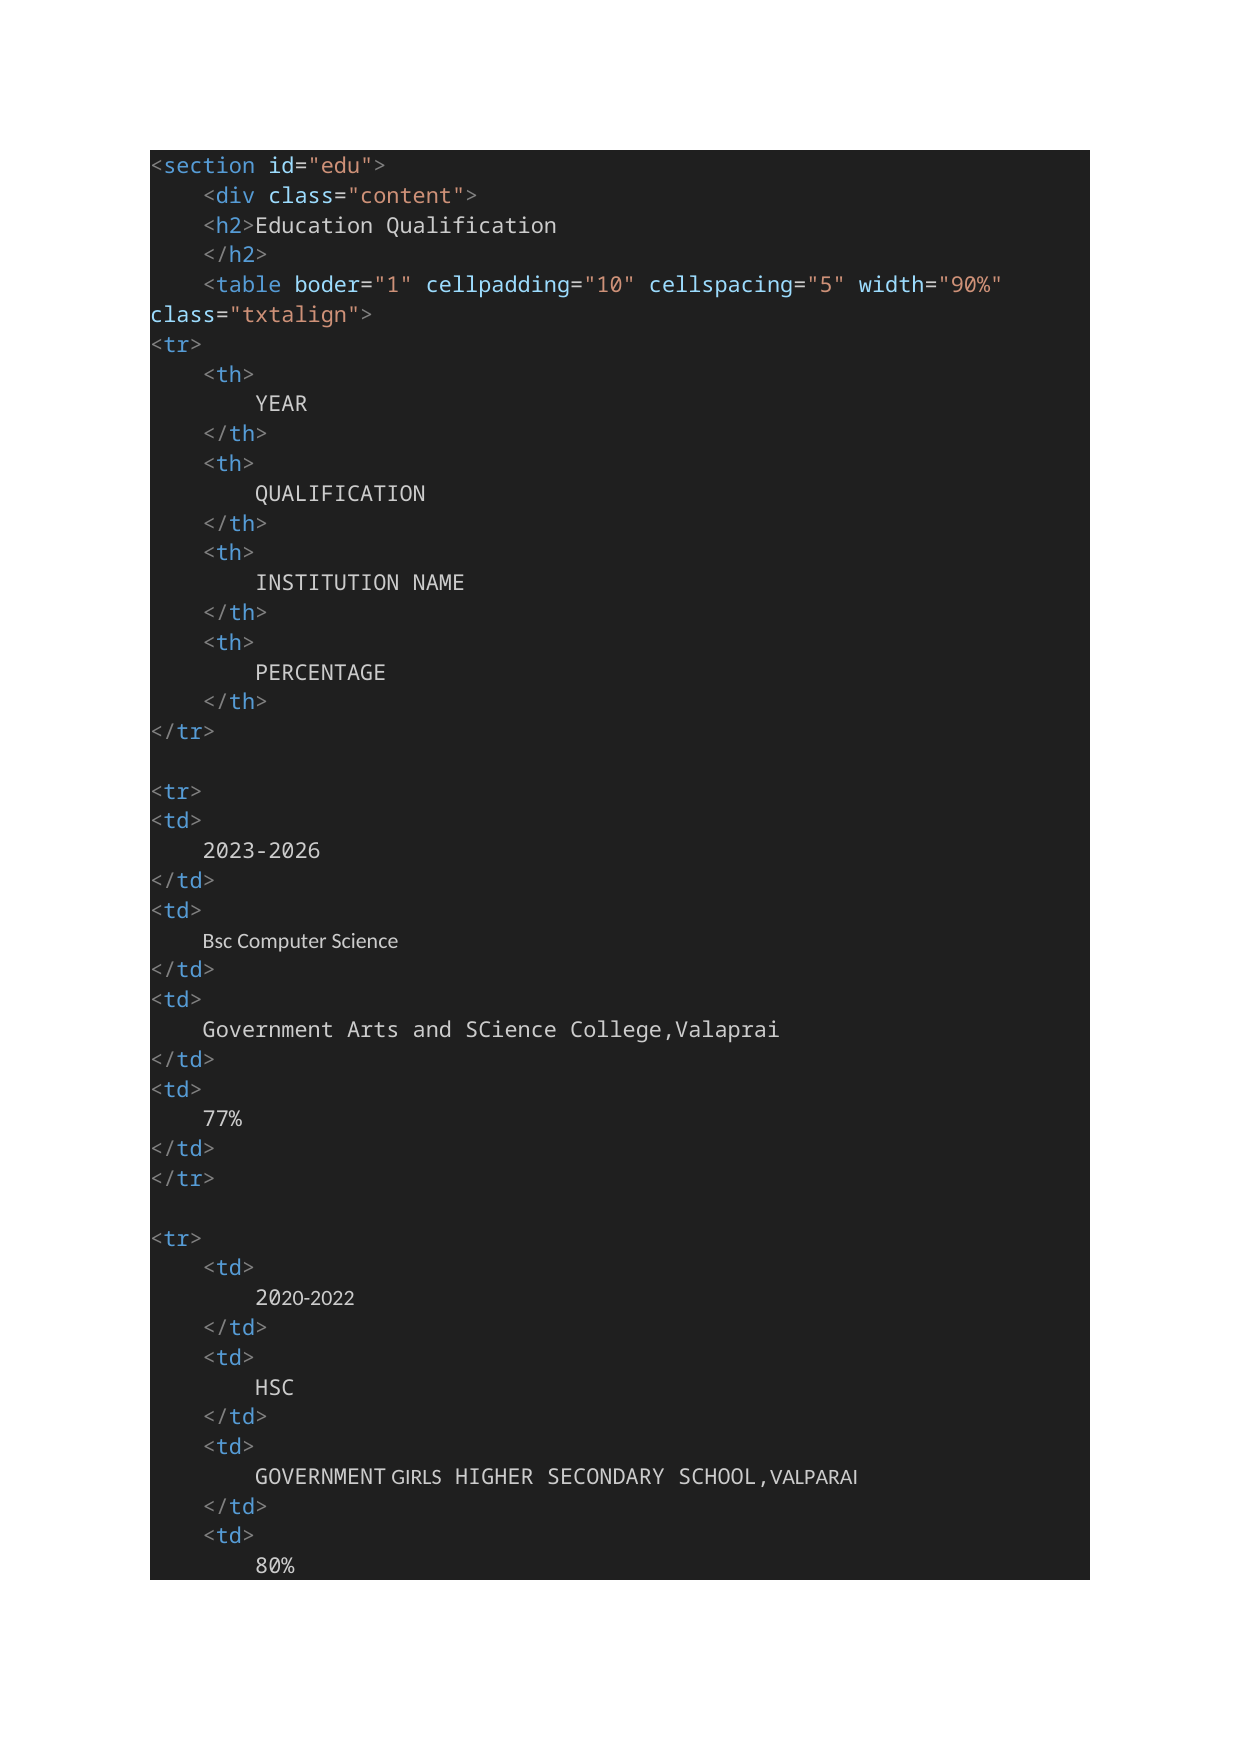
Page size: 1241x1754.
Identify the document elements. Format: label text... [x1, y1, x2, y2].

text <td> [150, 1073, 1090, 1103]
text <h2>Education Qualification [150, 209, 1090, 239]
text INSTITUTION NAME [150, 567, 1090, 597]
text QUALIFICATION [150, 478, 1090, 507]
text </td> [150, 1491, 1090, 1520]
text </tr> [150, 716, 1090, 746]
text </th> [150, 507, 1090, 537]
text <div class="content"> [150, 180, 1090, 209]
text Bsc Computer Science [150, 924, 1090, 954]
text <section id="edu"> [150, 150, 1090, 180]
text </td> [150, 865, 1090, 895]
text <th> [150, 358, 1090, 388]
text HSC [150, 1371, 1090, 1401]
text </th> [150, 686, 1090, 716]
text <td> [150, 1342, 1090, 1371]
text </tr> [150, 1163, 1090, 1193]
text </h2> [150, 239, 1090, 269]
text <th> [150, 448, 1090, 478]
text <td> [150, 805, 1090, 835]
text <td> [150, 1431, 1090, 1461]
text YEAR [150, 388, 1090, 418]
text <th> [150, 627, 1090, 656]
text </td> [150, 1044, 1090, 1073]
text Government Arts and SCience College,Valaprai [150, 1014, 1090, 1044]
text <tr> [150, 329, 1090, 358]
text </td> [150, 954, 1090, 984]
text </th> [150, 418, 1090, 448]
text 77% [150, 1103, 1090, 1133]
text <table boder="1" cellpadding="10" cellspacing="5" width="90%" class="txtalign"> [150, 269, 1090, 329]
text 2020-2022 [150, 1282, 1090, 1312]
text <tr> [150, 776, 1090, 805]
text PERCENTAGE [150, 656, 1090, 686]
text <tr> [150, 1222, 1090, 1252]
text 2023-2026 [150, 835, 1090, 865]
text </th> [150, 597, 1090, 627]
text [150, 1461, 1090, 1491]
text </td> [150, 1312, 1090, 1342]
text </td> [150, 1401, 1090, 1431]
text </td> [150, 1133, 1090, 1163]
text <td> [150, 895, 1090, 924]
text <td> [150, 984, 1090, 1014]
text 80% [150, 1550, 1090, 1580]
text <td> [150, 1252, 1090, 1282]
text <th> [150, 537, 1090, 567]
text <td> [150, 1520, 1090, 1550]
